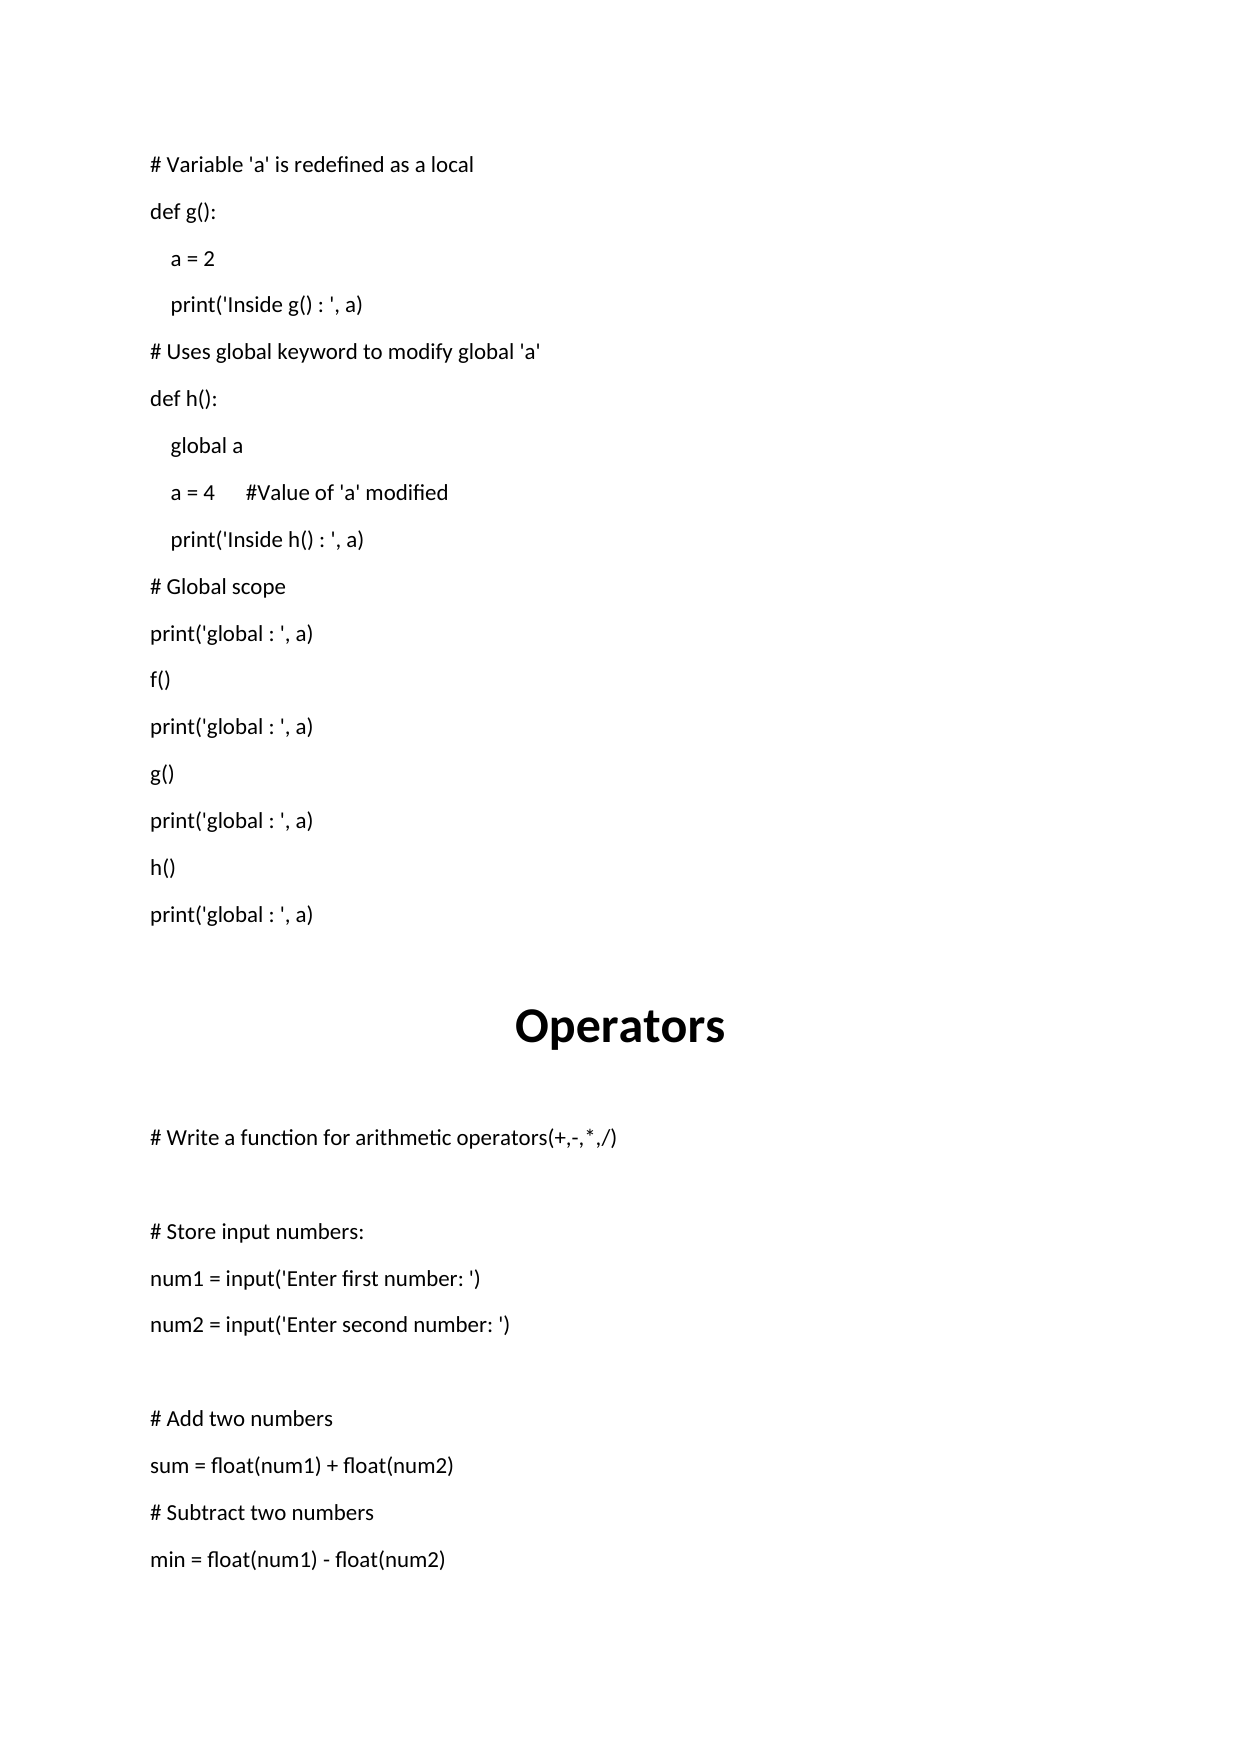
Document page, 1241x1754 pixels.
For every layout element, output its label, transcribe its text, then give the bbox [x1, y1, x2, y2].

text f() [150, 666, 1090, 694]
text def g(): [150, 197, 1090, 225]
text print('global : ', a) [150, 712, 1090, 741]
text # Uses global keyword to modify global 'a' [150, 337, 1090, 366]
text # Subtract two numbers [150, 1498, 1090, 1526]
text # Variable 'a' is redefined as a local [150, 150, 1090, 178]
text num2 = input('Enter second number: ') [150, 1311, 1090, 1339]
text sum = float(num1) + float(num2) [150, 1451, 1090, 1479]
text # Global scope [150, 572, 1090, 600]
text print('global : ', a) [150, 806, 1090, 834]
text print('Inside g() : ', a) [150, 291, 1090, 319]
text print('global : ', a) [150, 900, 1090, 928]
text # Store input numbers: [150, 1217, 1090, 1245]
text num1 = input('Enter first number: ') [150, 1264, 1090, 1292]
text print('Inside h() : ', a) [150, 525, 1090, 553]
text def h(): [150, 384, 1090, 412]
text # Write a function for arithmetic operators(+,-,*,/) [150, 1123, 1090, 1151]
text g() [150, 759, 1090, 787]
text a = 4 #Value of 'a' modified [150, 478, 1090, 506]
text # Add two numbers [150, 1404, 1090, 1432]
text h() [150, 853, 1090, 881]
text Operators [150, 994, 1090, 1055]
text global a [150, 431, 1090, 459]
text print('global : ', a) [150, 619, 1090, 647]
text min = float(num1) - float(num2) [150, 1545, 1090, 1573]
text a = 2 [150, 244, 1090, 272]
